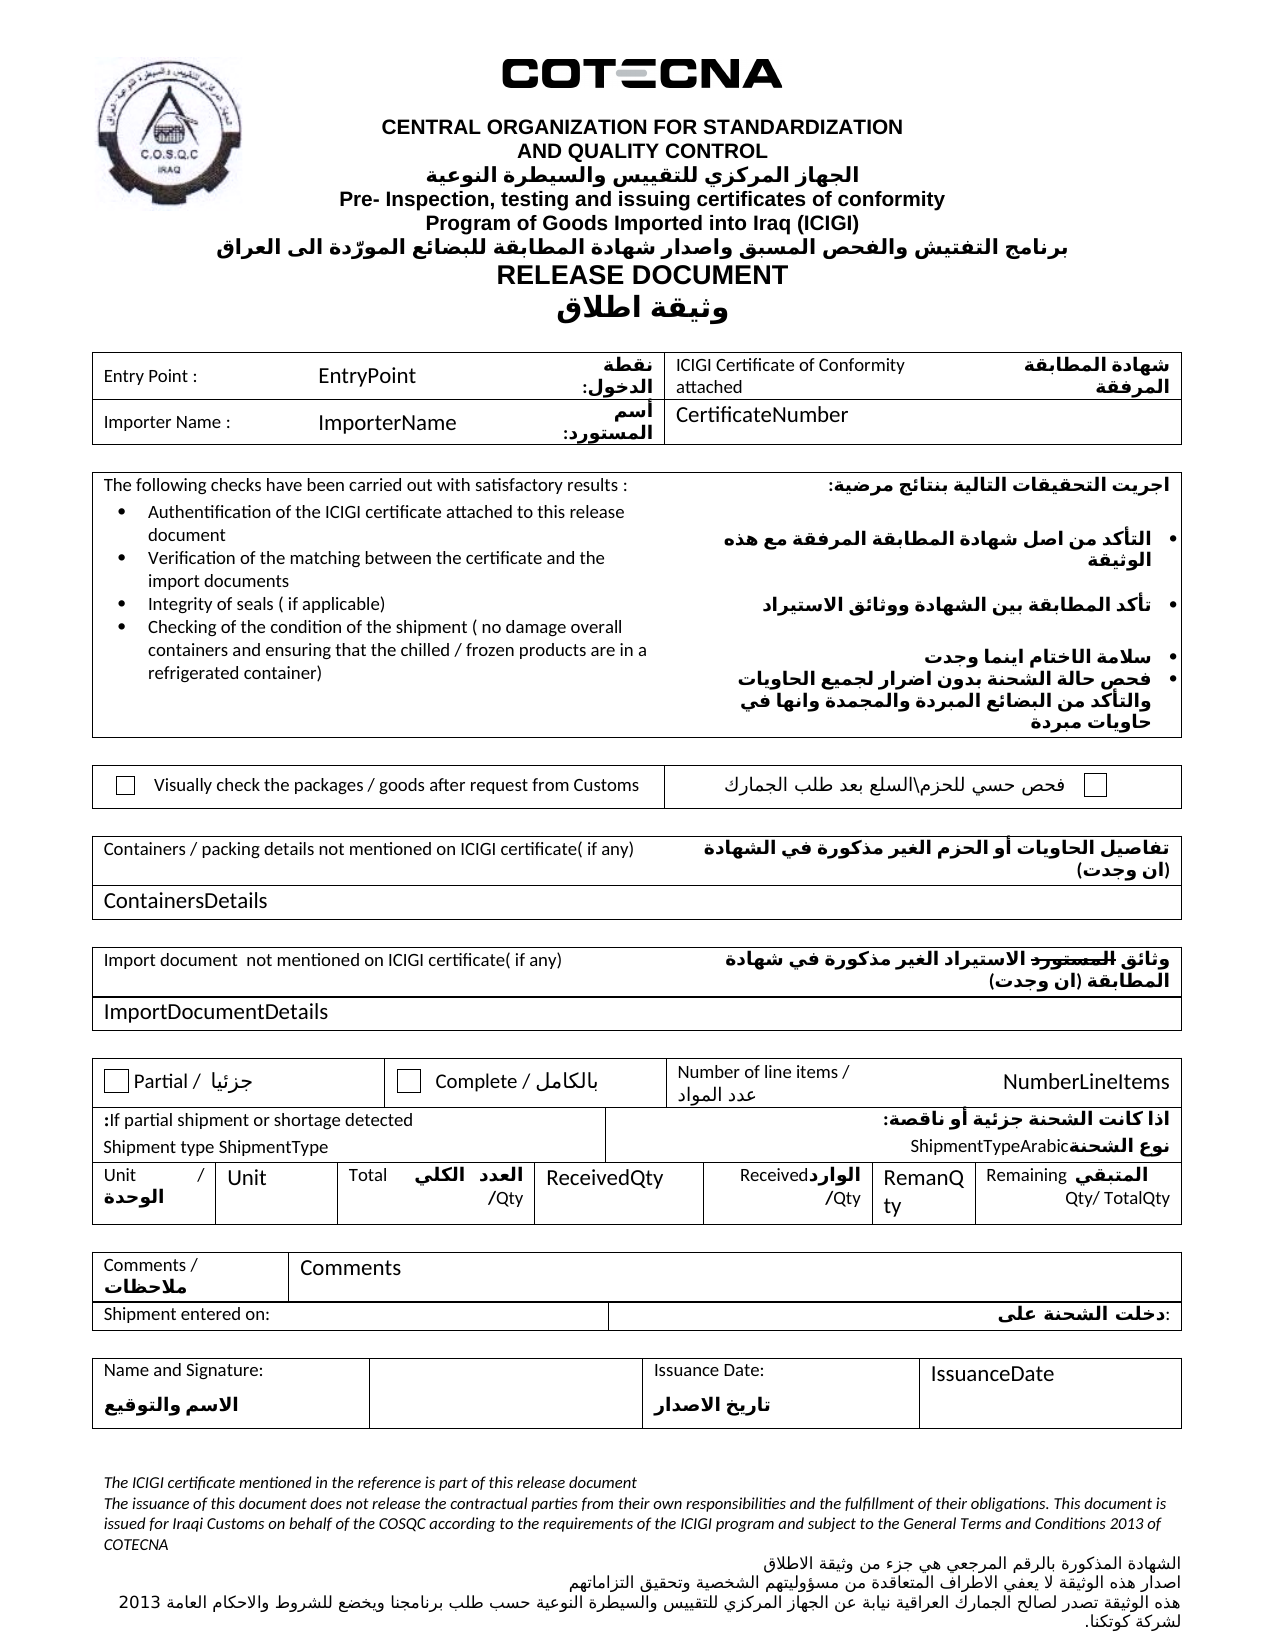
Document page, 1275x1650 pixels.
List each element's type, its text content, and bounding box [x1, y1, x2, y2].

picture [94, 57, 243, 211]
table_header Partial / جزئيا [93, 1059, 384, 1107]
table_header اجريت التحقيقات التالية بنتائج مرضية: التأكد من اصل شهادة المطابقة المرفقة مع هذه الوثيقة تأكد المطابقة بين الشهادة ووثائق الاستيراد سلامة الاختام اينما وجدت فحص حالة الشحنة بدون اضرار لجميع الحاويات والتأكد من البضائع المبردة والمجمدة وانها في حاويات مبردة [665, 473, 1181, 737]
table_header نقطة الدخول: [521, 353, 664, 399]
table_header Name and Signature: الاسم والتوقيع [93, 1359, 369, 1428]
table_header [370, 1359, 642, 1428]
table_header Visually check the packages / goods after request from Customs [93, 766, 664, 807]
table_cell العدد الكلي Total Qty/ [338, 1163, 534, 1223]
table_header The following checks have been carried out with satisfactory results : Authentification of the ICIGI certificate attached to this release document Verification of the matching between the certificate and the import documents Integrity of seals ( if applicable) Checking of the condition of the shipment ( no damage overall containers and ensuring that the chilled / frozen products are in a refrigerated container) [93, 473, 664, 737]
table_cell دخلت الشحنة على: [609, 1303, 1181, 1329]
table_cell اذا كانت الشحنة جزئية أو ناقصة: نوع الشحنة [606, 1108, 1181, 1162]
picture [502, 59, 783, 88]
table_header Number of line items / عدد المواد [667, 1059, 872, 1107]
table_cell المتبقي Remaining Qty/ [976, 1163, 1181, 1223]
table_cell الواردReceived Qty/ [704, 1163, 872, 1223]
table_header شهادة المطابقة المرفقة [975, 353, 1181, 399]
table_header Containers / packing details not mentioned on ICIGI certificate( if any) [93, 837, 664, 885]
table_cell Importer Name : [93, 400, 307, 444]
table_header فحص حسي للحزم\السلع بعد طلب الجمارك [665, 766, 1181, 807]
table_cell Shipment entered on: [93, 1303, 608, 1329]
table_header تفاصيل الحاويات أو الحزم الغير مذكورة في الشهادة (ان وجدت) [665, 837, 1181, 885]
table_cell أسم المستورد: [521, 400, 664, 444]
table_header Complete / بالكامل [385, 1059, 666, 1107]
table_header [665, 1253, 1181, 1301]
table_header ICIGI Certificate of Conformity attached [665, 353, 975, 399]
table_header وثائق المستورد الاستيراد الغير مذكورة في شهادة المطابقة (ان وجدت) [665, 948, 1181, 996]
table_cell Unit / الوحدة [93, 1163, 215, 1223]
table_header Entry Point : [93, 353, 307, 399]
table_cell If partial shipment or shortage detected: Shipment type [93, 1108, 605, 1162]
table_header Import document not mentioned on ICIGI certificate( if any) [93, 948, 664, 996]
table_header Issuance Date: تاريخ الاصدار [643, 1359, 919, 1428]
table_header Comments / ملاحظات [93, 1253, 288, 1301]
